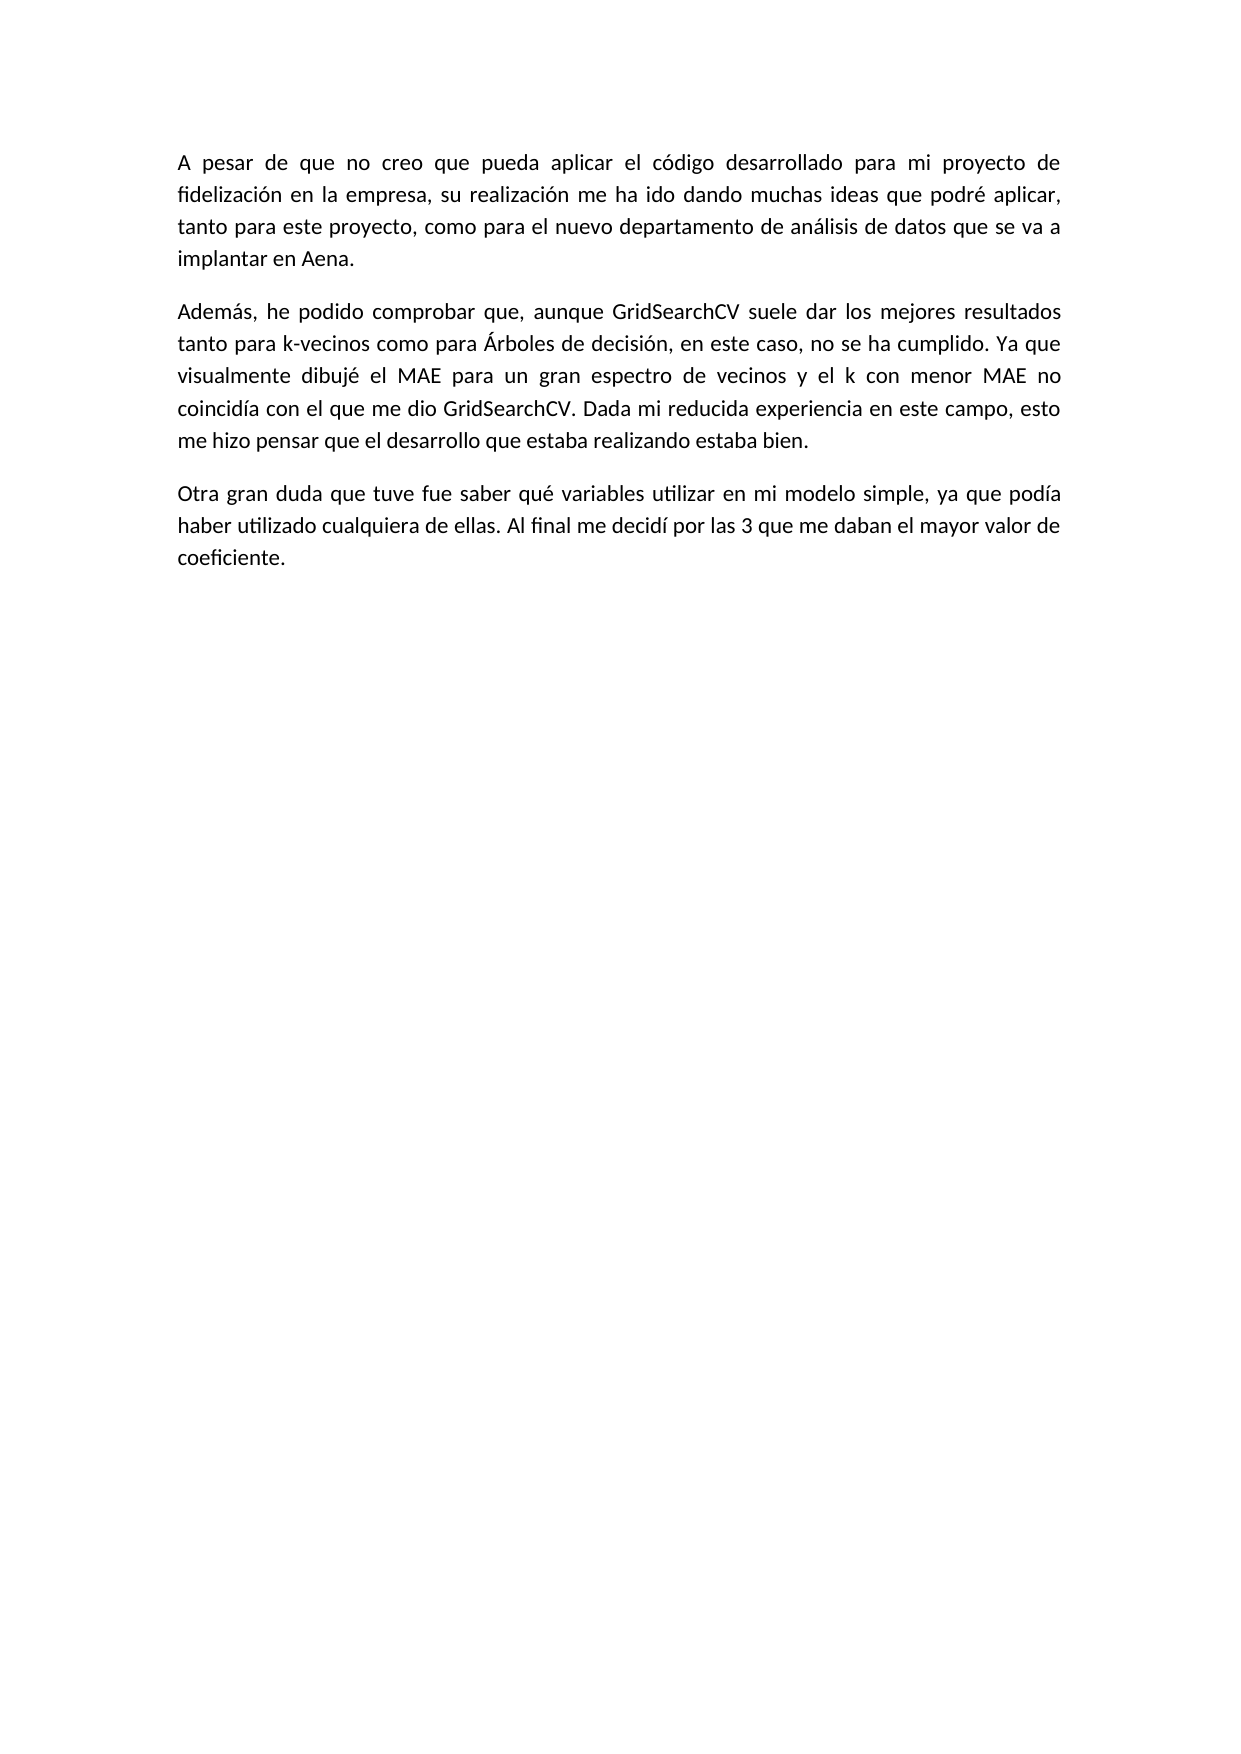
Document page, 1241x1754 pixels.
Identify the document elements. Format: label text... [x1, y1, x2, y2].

text Otra gran duda que tuve fue saber qué variables utilizar en mi modelo simple, ya que podía haber utilizado cualquiera de ellas. Al final me decidí por las 3 que me daban el mayor valor de coeficiente. [177, 479, 1063, 571]
text A pesar de que no creo que pueda aplicar el código desarrollado para mi proyecto de fidelización en la empresa, su realización me ha ido dando muchas ideas que podré aplicar, tanto para este proyecto, como para el nuevo departamento de análisis de datos que se va a implantar en Aena. [177, 148, 1063, 272]
text Además, he podido comprobar que, aunque GridSearchCV suele dar los mejores resultados tanto para k-vecinos como para Árboles de decisión, en este caso, no se ha cumplido. Ya que visualmente dibujé el MAE para un gran espectro de vecinos y el k con menor MAE no coincidía con el que me dio GridSearchCV. Dada mi reducida experiencia en este campo, esto me hizo pensar que el desarrollo que estaba realizando estaba bien. [177, 297, 1063, 454]
